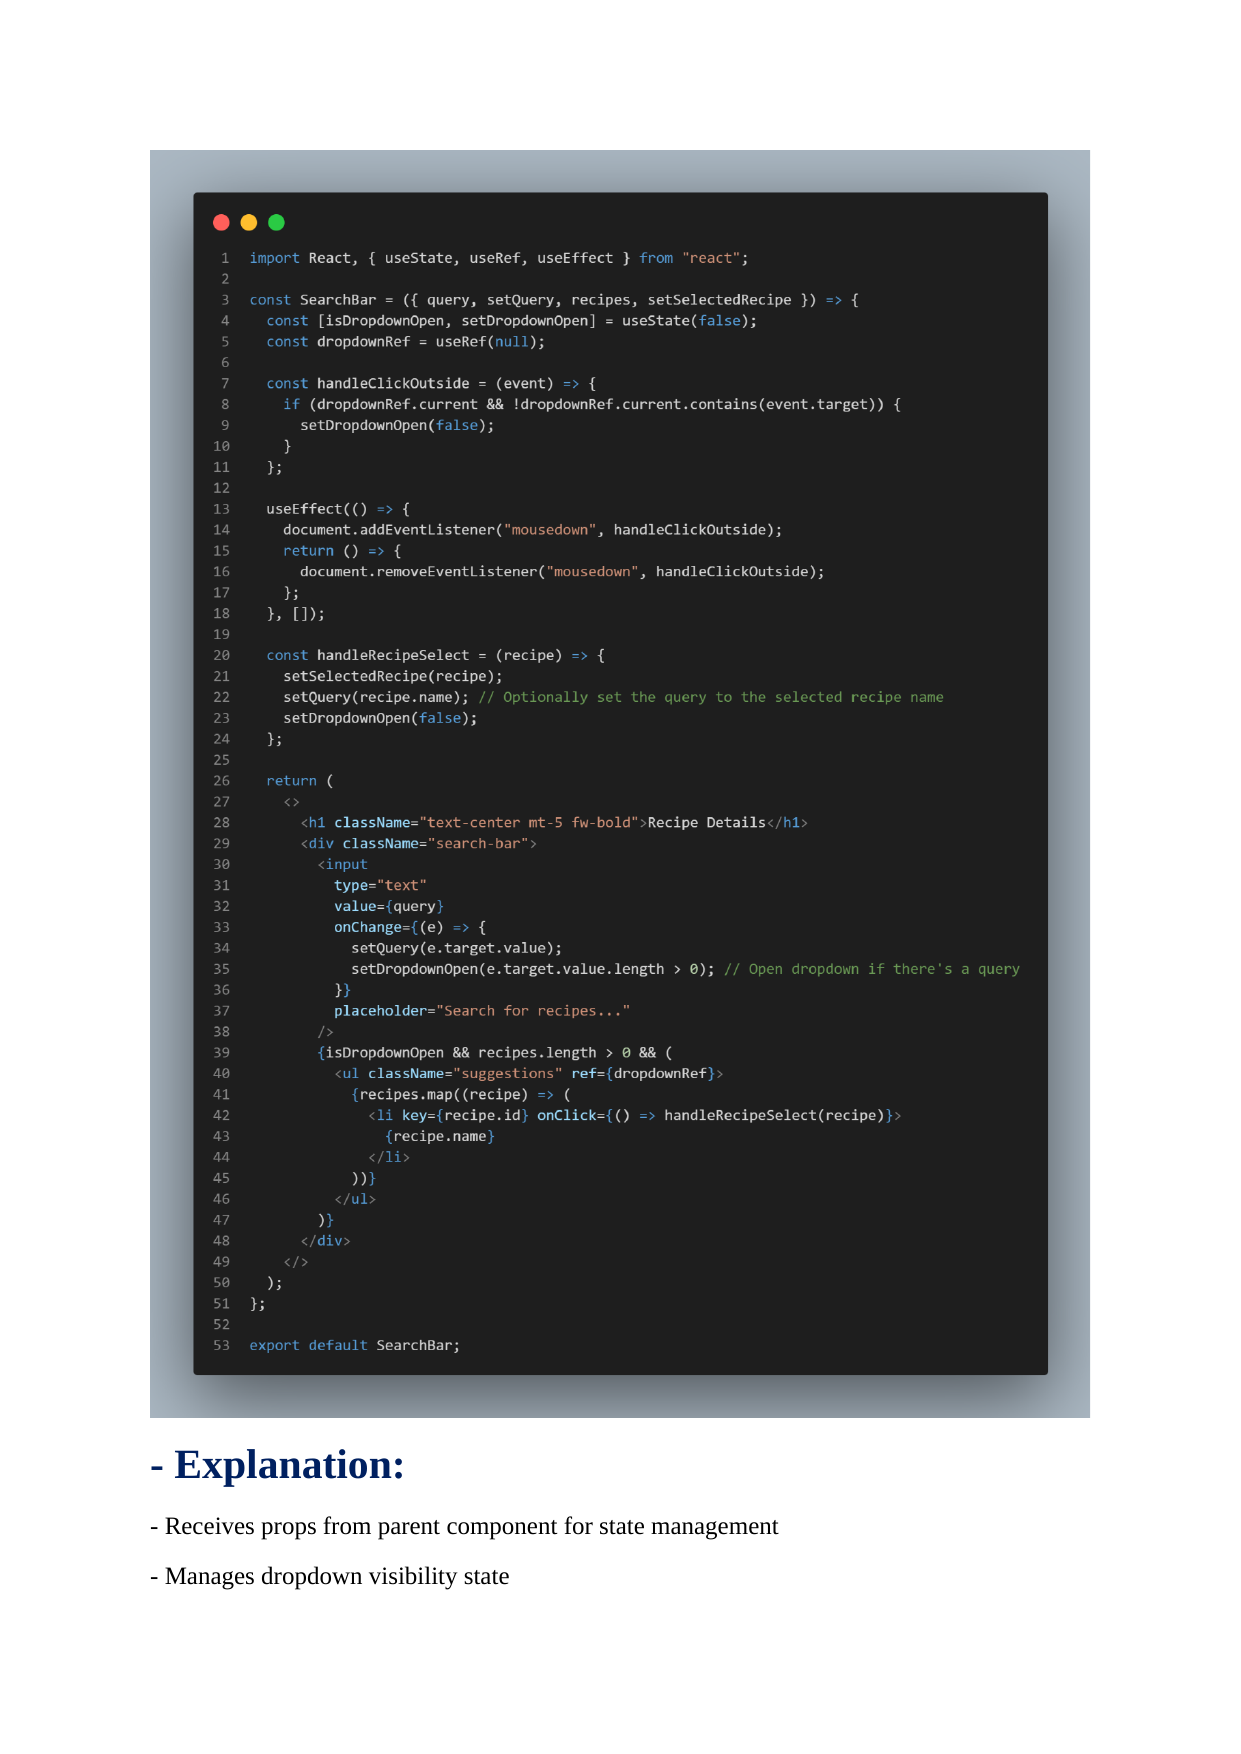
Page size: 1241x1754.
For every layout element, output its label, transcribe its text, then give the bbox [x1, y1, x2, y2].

text - Manages dropdown visibility state [150, 1561, 1090, 1590]
picture [150, 150, 1091, 1418]
text - Receives props from parent component for state management [150, 1511, 1090, 1540]
text - Explanation: [150, 1439, 1090, 1487]
